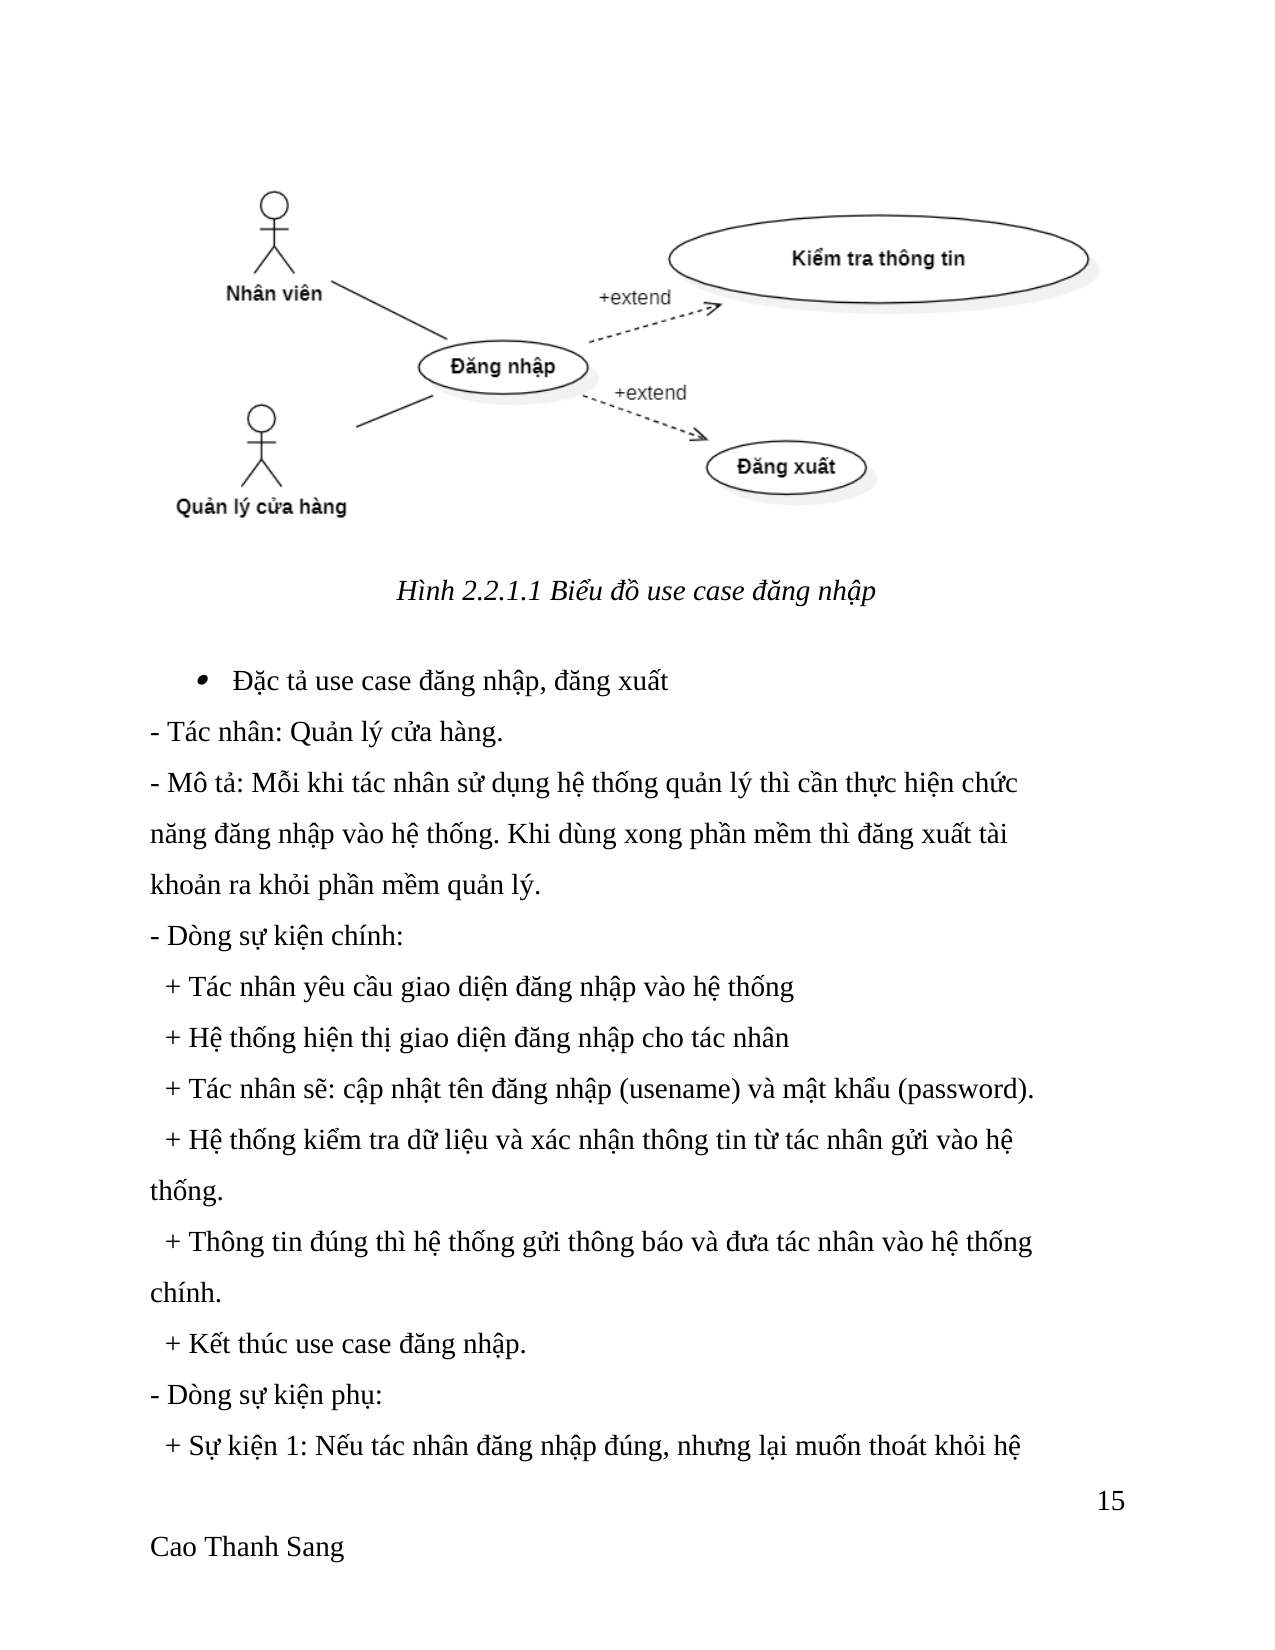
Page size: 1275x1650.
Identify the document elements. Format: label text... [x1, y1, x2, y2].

text + Kết thúc use case đăng nhập. [150, 1326, 1125, 1360]
text + Tác nhân sẽ: cập nhật tên đăng nhập (usename) và mật khẩu (password). [150, 1071, 1125, 1104]
text + Hệ thống hiện thị giao diện đăng nhập cho tác nhân [150, 1020, 1125, 1053]
text - Tác nhân: Quản lý cửa hàng. [150, 714, 1125, 747]
text + Hệ thống kiểm tra dữ liệu và xác nhận thông tin từ tác nhân gửi vào hệ [150, 1122, 1125, 1156]
text - Dòng sự kiện phụ: [150, 1377, 1125, 1411]
picture [165, 150, 1111, 544]
text + Thông tin đúng thì hệ thống gửi thông báo và đưa tác nhân vào hệ thống [150, 1224, 1125, 1258]
text Hình 2.2.1.1 Biểu đồ use case đăng nhập [150, 573, 1125, 645]
text năng đăng nhập vào hệ thống. Khi dùng xong phần mềm thì đăng xuất tài [150, 816, 1125, 849]
text thống. [150, 1173, 1125, 1207]
text + Sự kiện 1: Nếu tác nhân đăng nhập đúng, nhưng lại muốn thoát khỏi hệ [150, 1428, 1125, 1462]
text + Tác nhân yêu cầu giao diện đăng nhập vào hệ thống [150, 969, 1125, 1002]
text chính. [150, 1275, 1125, 1309]
list Đặc tả use case đăng nhập, đăng xuất [195, 663, 1125, 696]
text - Dòng sự kiện chính: [150, 918, 1125, 951]
text khoản ra khỏi phần mềm quản lý. [150, 867, 1125, 900]
text - Mô tả: Mỗi khi tác nhân sử dụng hệ thống quản lý thì cần thực hiện chức [150, 765, 1125, 798]
